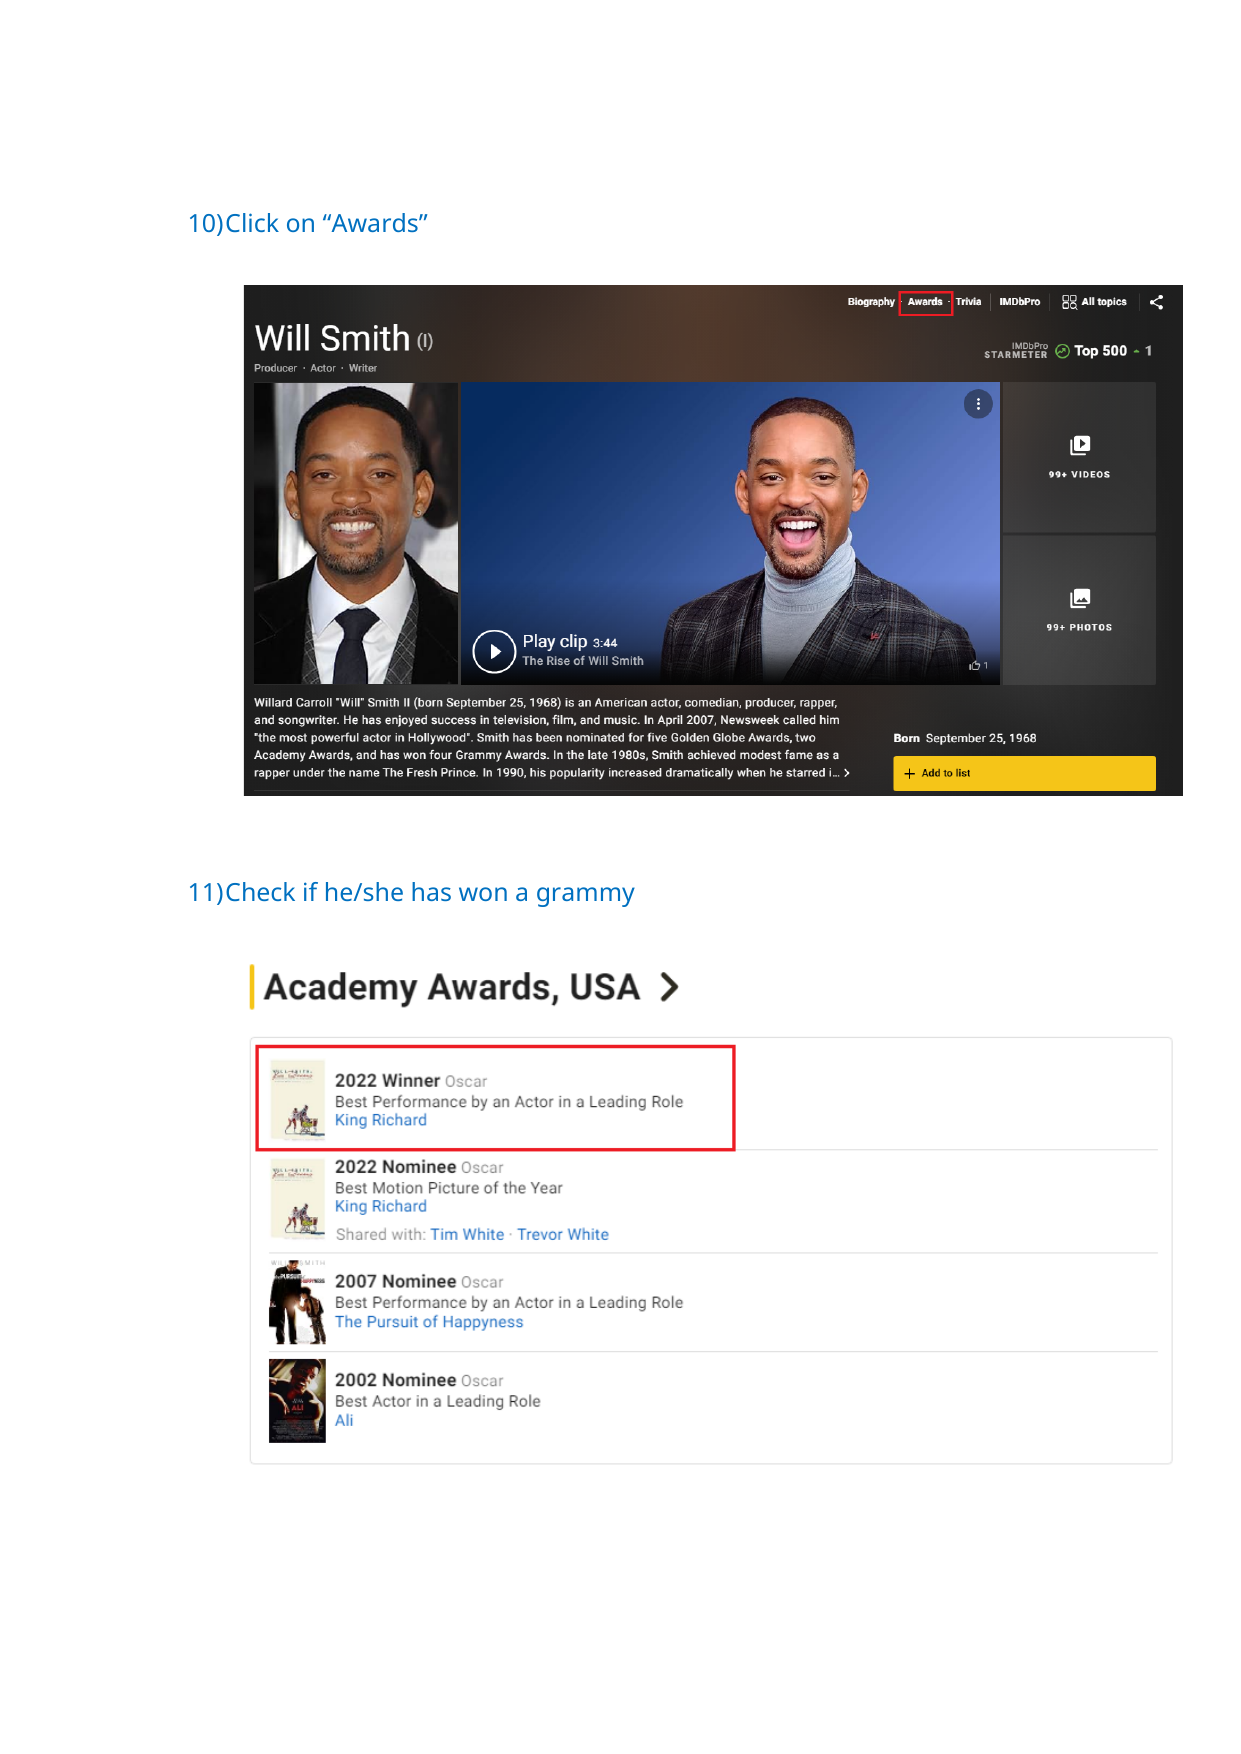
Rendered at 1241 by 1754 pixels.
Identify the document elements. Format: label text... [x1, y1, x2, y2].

list Check if he/she has won a grammy [187, 874, 1090, 908]
list Click on “Awards” [187, 206, 1090, 240]
